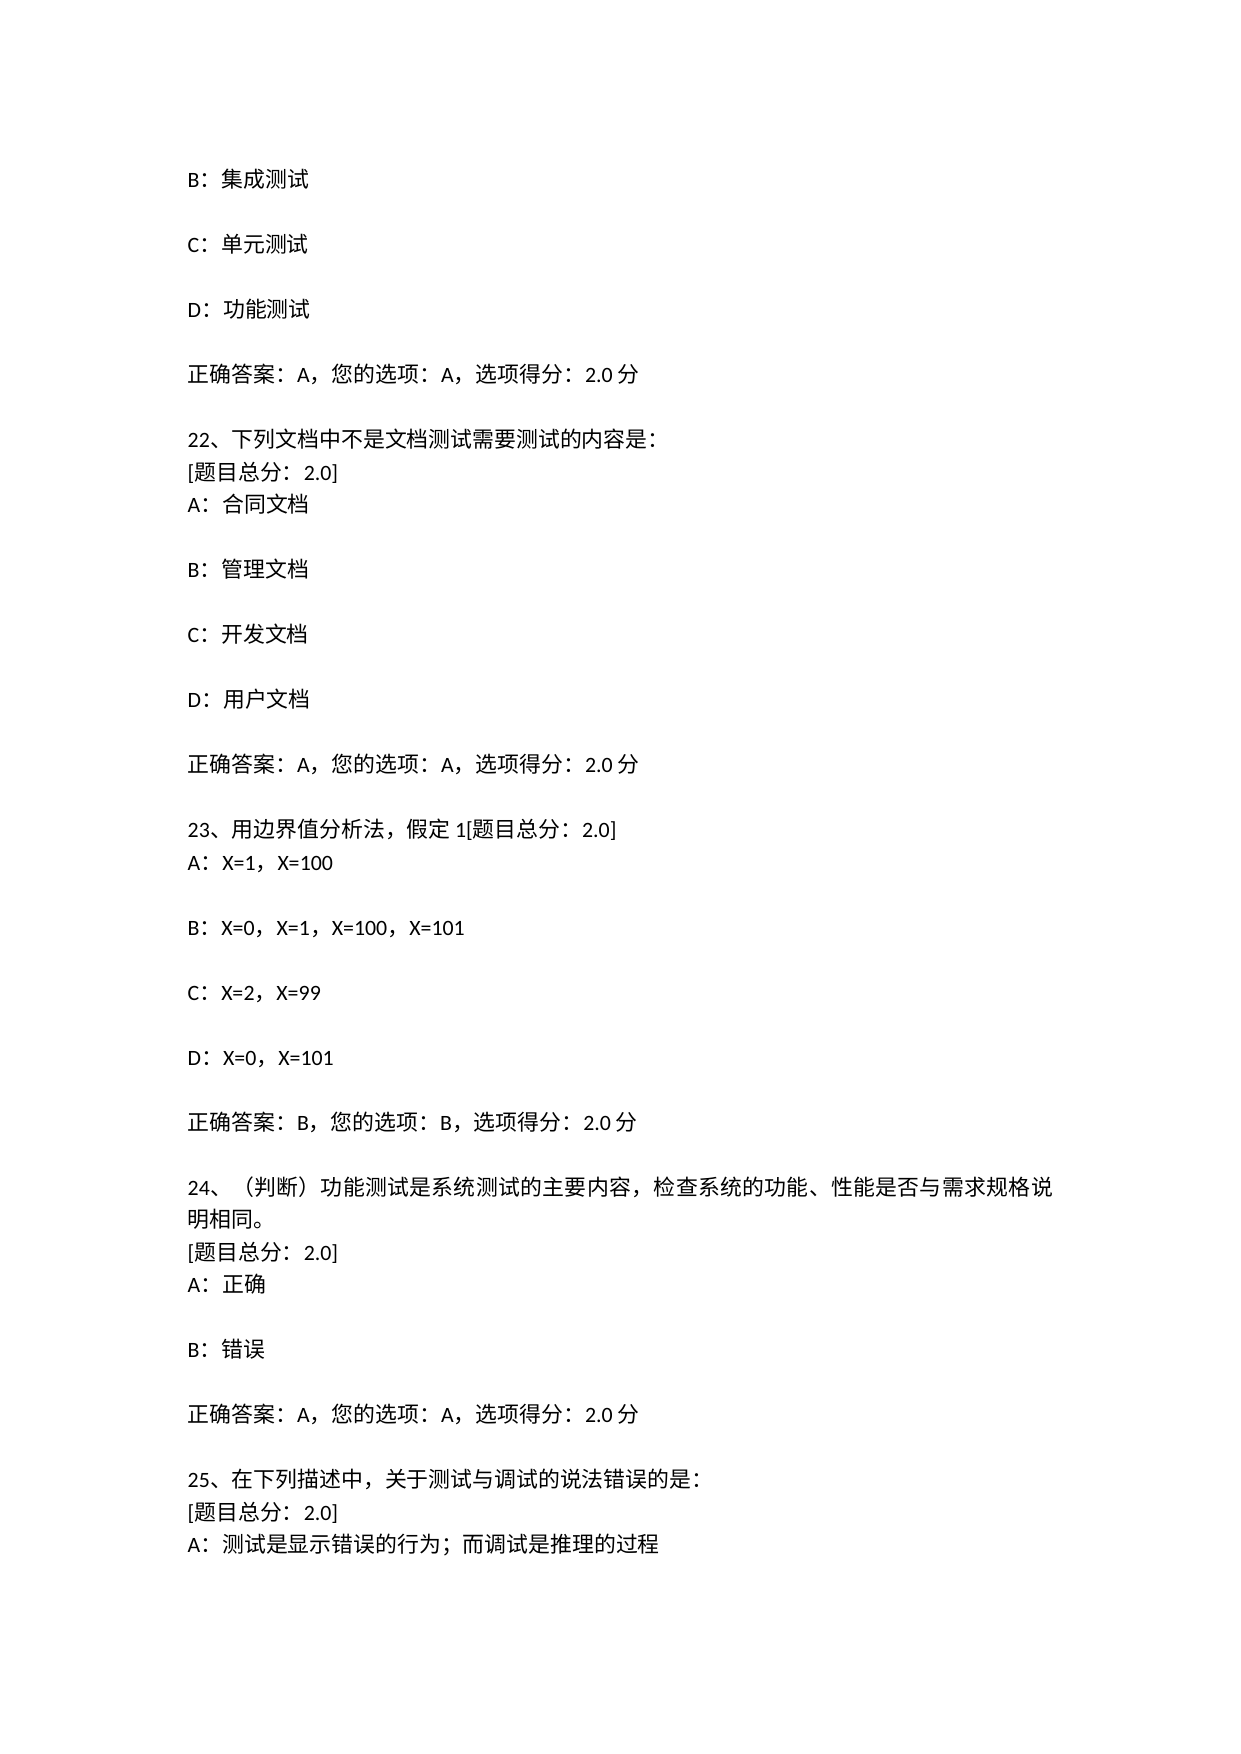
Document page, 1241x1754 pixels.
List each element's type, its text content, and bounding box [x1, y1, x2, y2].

text A：X=1，X=100 [187, 844, 1053, 877]
text 25、在下列描述中，关于测试与调试的说法错误的是： [187, 1462, 1053, 1494]
text D：X=0，X=101 [187, 1039, 1053, 1072]
text B：X=0，X=1，X=100，X=101 [187, 909, 1053, 942]
text C：开发文档 [187, 617, 1053, 649]
text B：集成测试 [187, 162, 1053, 194]
text [题目总分：2.0] [187, 1234, 1053, 1267]
text 23、用边界值分析法，假定1[题目总分：2.0] [187, 812, 1053, 844]
text A：合同文档 [187, 487, 1053, 519]
text 正确答案：A，您的选项：A，选项得分：2.0分 [187, 357, 1053, 389]
text A：正确 [187, 1267, 1053, 1299]
text 正确答案：B，您的选项：B，选项得分：2.0分 [187, 1104, 1053, 1137]
text C：X=2，X=99 [187, 974, 1053, 1007]
text D：用户文档 [187, 682, 1053, 714]
text C：单元测试 [187, 227, 1053, 259]
text 正确答案：A，您的选项：A，选项得分：2.0分 [187, 747, 1053, 779]
text 正确答案：A，您的选项：A，选项得分：2.0分 [187, 1397, 1053, 1429]
text A：测试是显示错误的行为；而调试是推理的过程 [187, 1527, 1053, 1559]
text 24、（判断）功能测试是系统测试的主要内容，检查系统的功能、性能是否与需求规格说明相同。 [187, 1169, 1053, 1234]
text B：管理文档 [187, 552, 1053, 584]
text D：功能测试 [187, 292, 1053, 324]
text [题目总分：2.0] [187, 1494, 1053, 1527]
text 22、下列文档中不是文档测试需要测试的内容是： [187, 422, 1053, 454]
text B：错误 [187, 1332, 1053, 1364]
text [题目总分：2.0] [187, 454, 1053, 487]
